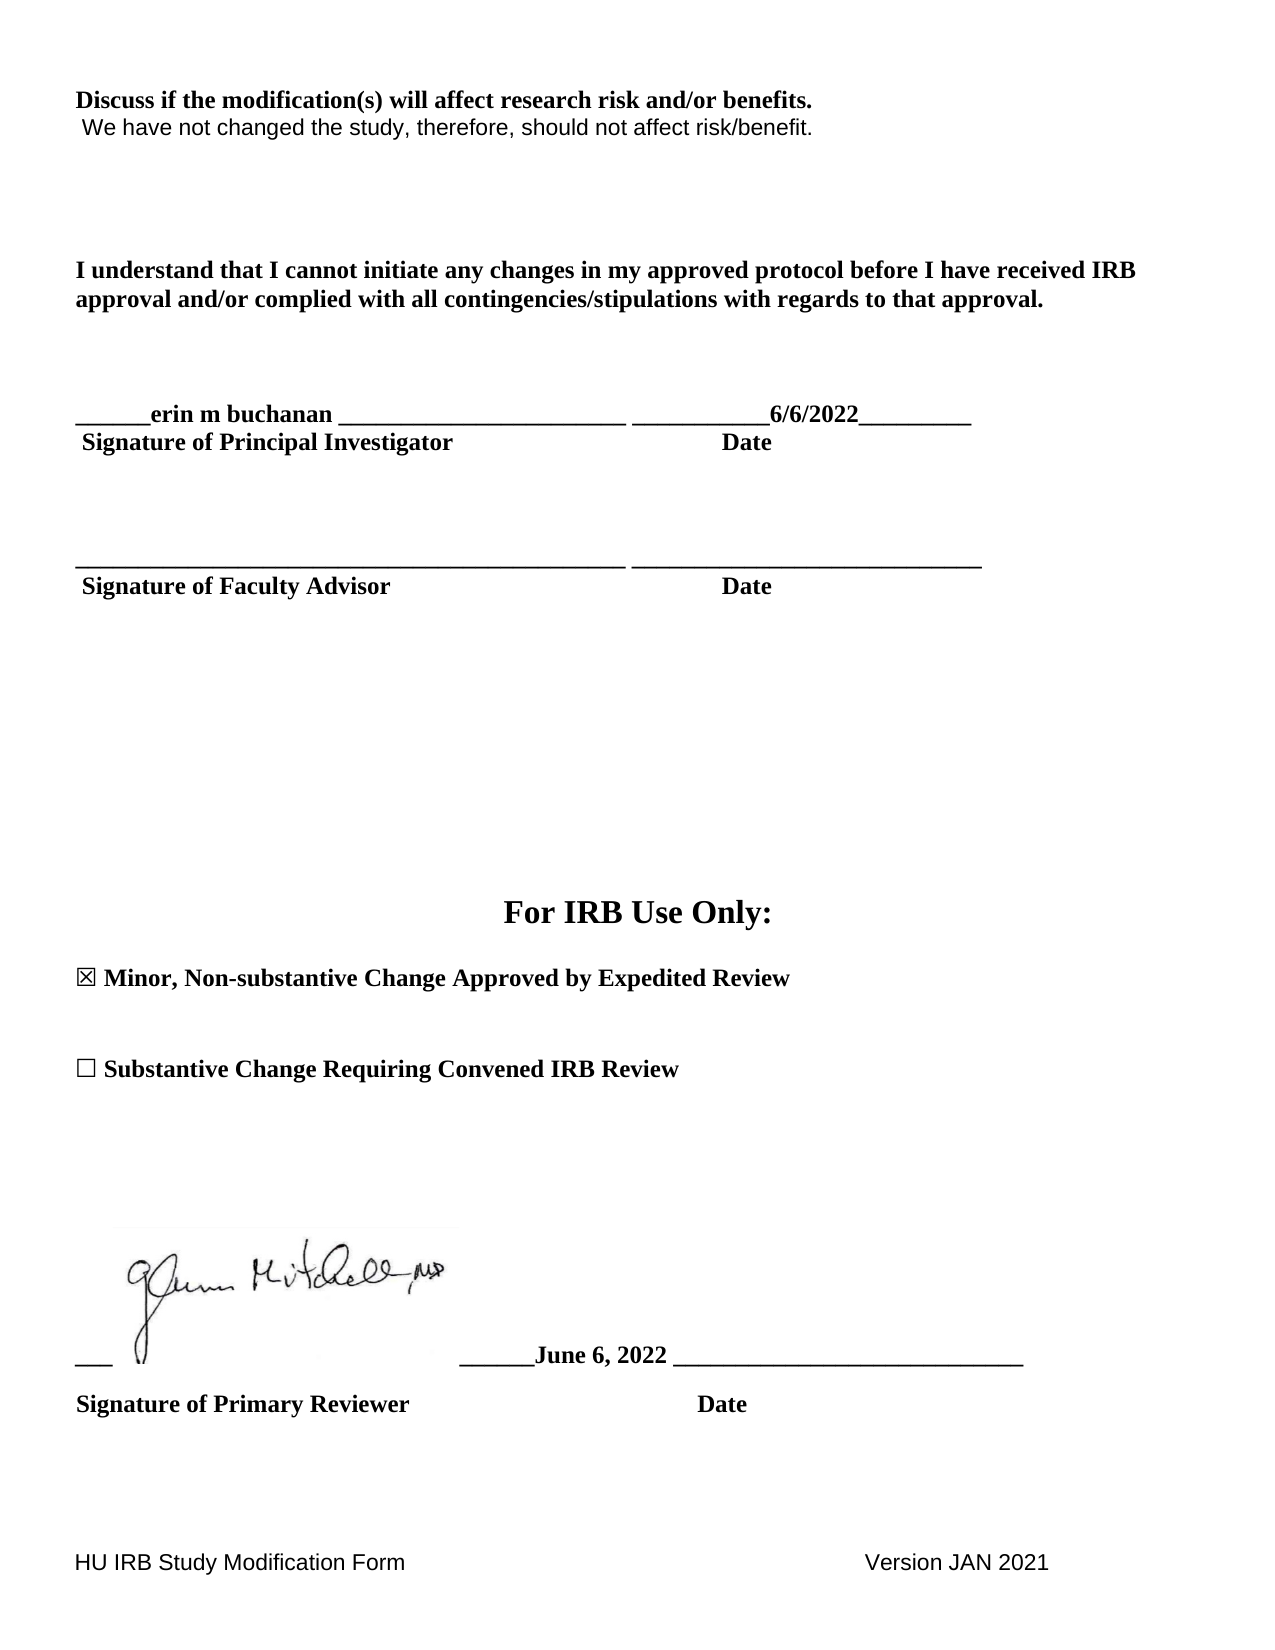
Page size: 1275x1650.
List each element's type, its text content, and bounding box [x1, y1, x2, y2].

text _________June 6, 2022 ____________________________ Signature of Primary Reviewer Date [75, 1256, 1025, 1418]
text Discuss if the modification(s) will affect research risk and/or benefits. [75, 85, 1202, 113]
text Minor, Non-substantive Change Approved by Expedited Review [75, 959, 1202, 993]
picture [112, 1227, 460, 1364]
text Substantive Change Requiring Convened IRB Review [75, 1050, 1202, 1084]
text Signature of Principal Investigator Date [75, 427, 1202, 456]
text For IRB Use Only: [74, 893, 1202, 931]
text ______erin m buchanan _______________________ ___________6/6/2022_________ [75, 399, 1202, 427]
text Signature of Faculty Advisor Date [75, 571, 1202, 600]
text I understand that I cannot initiate any changes in my approved protocol before I have received IRB approval and/or complied with all contingencies/stipulations with regards to that approval. [75, 255, 1202, 312]
text ____________________________________________ ____________________________ [75, 542, 1202, 571]
